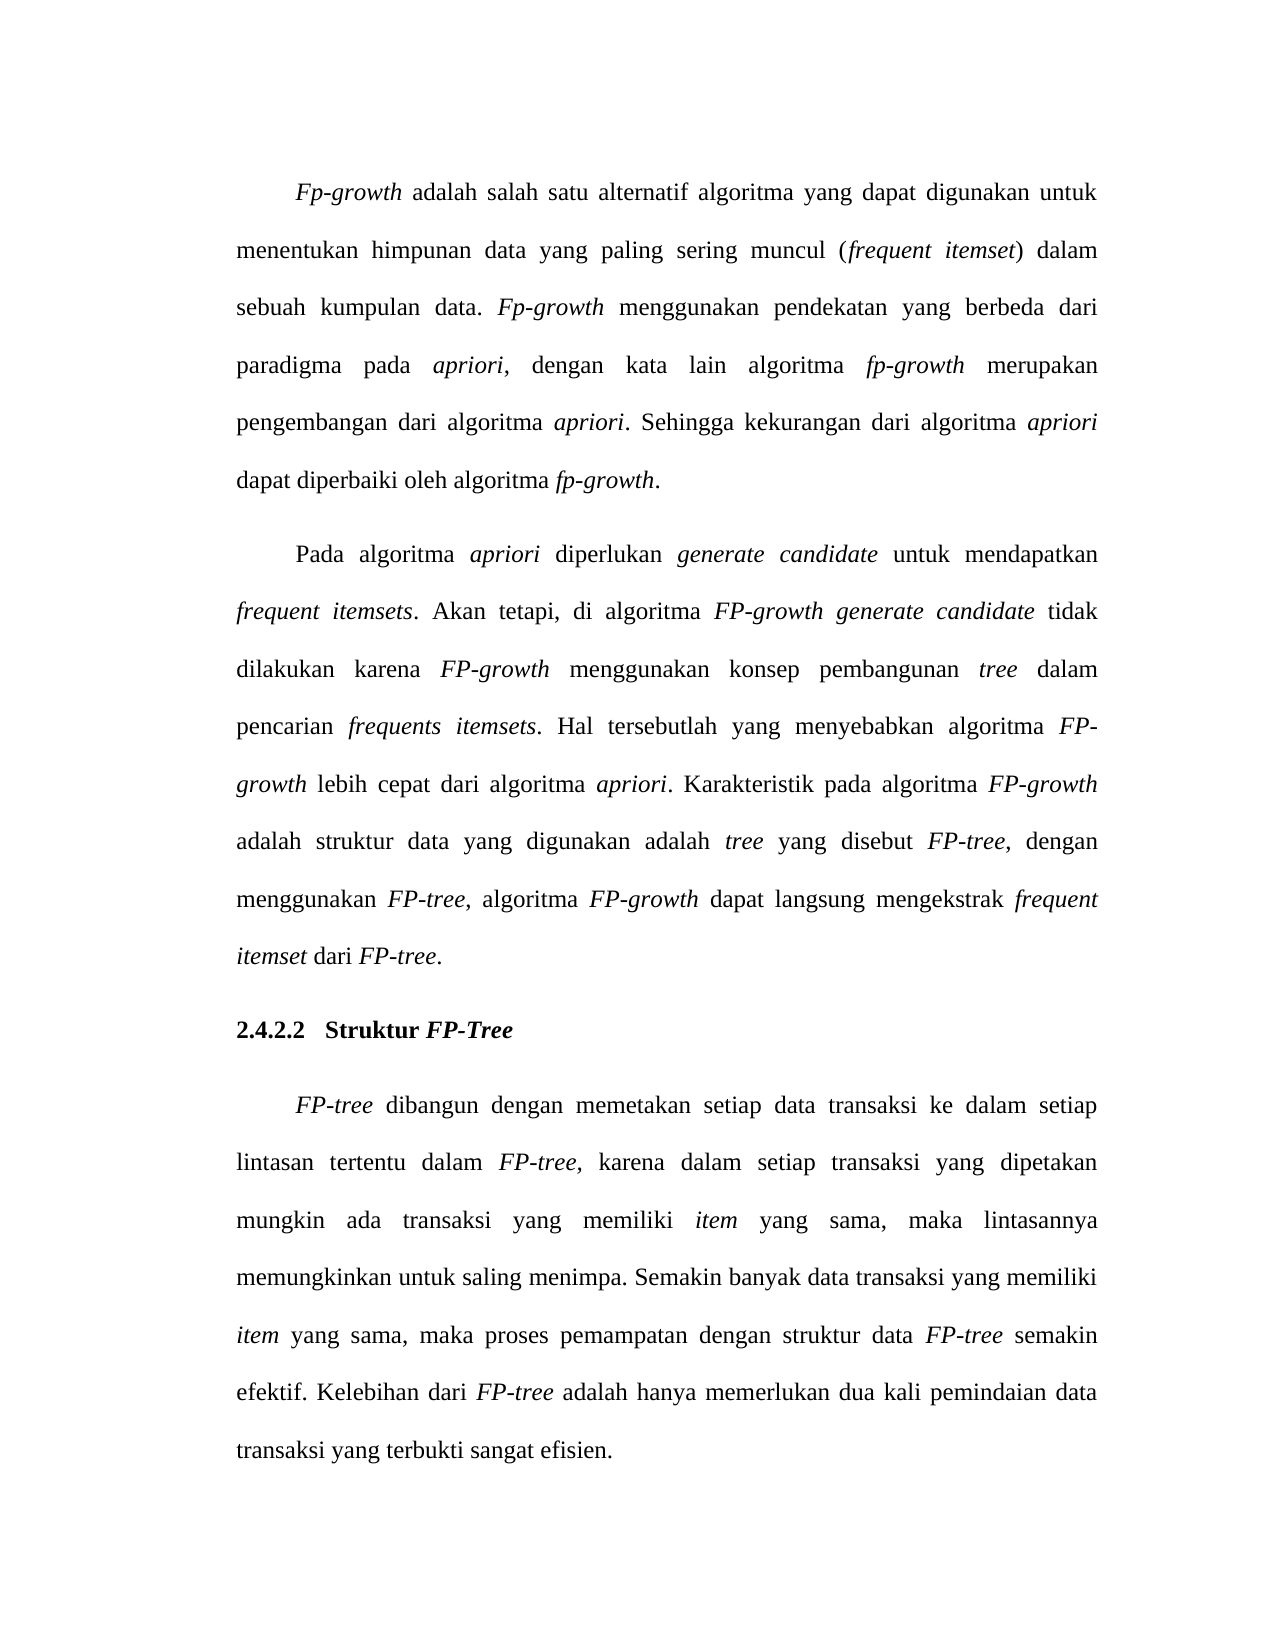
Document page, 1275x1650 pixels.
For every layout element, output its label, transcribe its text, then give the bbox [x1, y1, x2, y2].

text FP-tree dibangun dengan memetakan setiap data transaksi ke dalam setiap lintasan tertentu dalam FP-tree, karena dalam setiap transaksi yang dipetakan mungkin ada transaksi yang memiliki item yang sama, maka lintasannya memungkinkan untuk saling menimpa. Semakin banyak data transaksi yang memiliki item yang sama, maka proses pemampatan dengan struktur data FP-tree semakin efektif. Kelebihan dari FP-tree adalah hanya memerlukan dua kali pemindaian data transaksi yang terbukti sangat efisien. [236, 1090, 1098, 1463]
list Struktur FP-Tree [236, 1016, 1098, 1044]
text Fp-growth adalah salah satu alternatif algoritma yang dapat digunakan untuk menentukan himpunan data yang paling sering muncul (frequent itemset) dalam sebuah kumpulan data. Fp-growth menggunakan pendekatan yang berbeda dari paradigma pada apriori, dengan kata lain algoritma fp-growth merupakan pengembangan dari algoritma apriori. Sehingga kekurangan dari algoritma apriori dapat diperbaiki oleh algoritma fp-growth. [236, 177, 1098, 493]
text Pada algoritma apriori diperlukan generate candidate untuk mendapatkan frequent itemsets. Akan tetapi, di algoritma FP-growth generate candidate tidak dilakukan karena FP-growth menggunakan konsep pembangunan tree dalam pencarian frequents itemsets. Hal tersebutlah yang menyebabkan algoritma FP-growth lebih cepat dari algoritma apriori. Karakteristik pada algoritma FP-growth adalah struktur data yang digunakan adalah tree yang disebut FP-tree, dengan menggunakan FP-tree, algoritma FP-growth dapat langsung mengekstrak frequent itemset dari FP-tree. [236, 539, 1098, 970]
